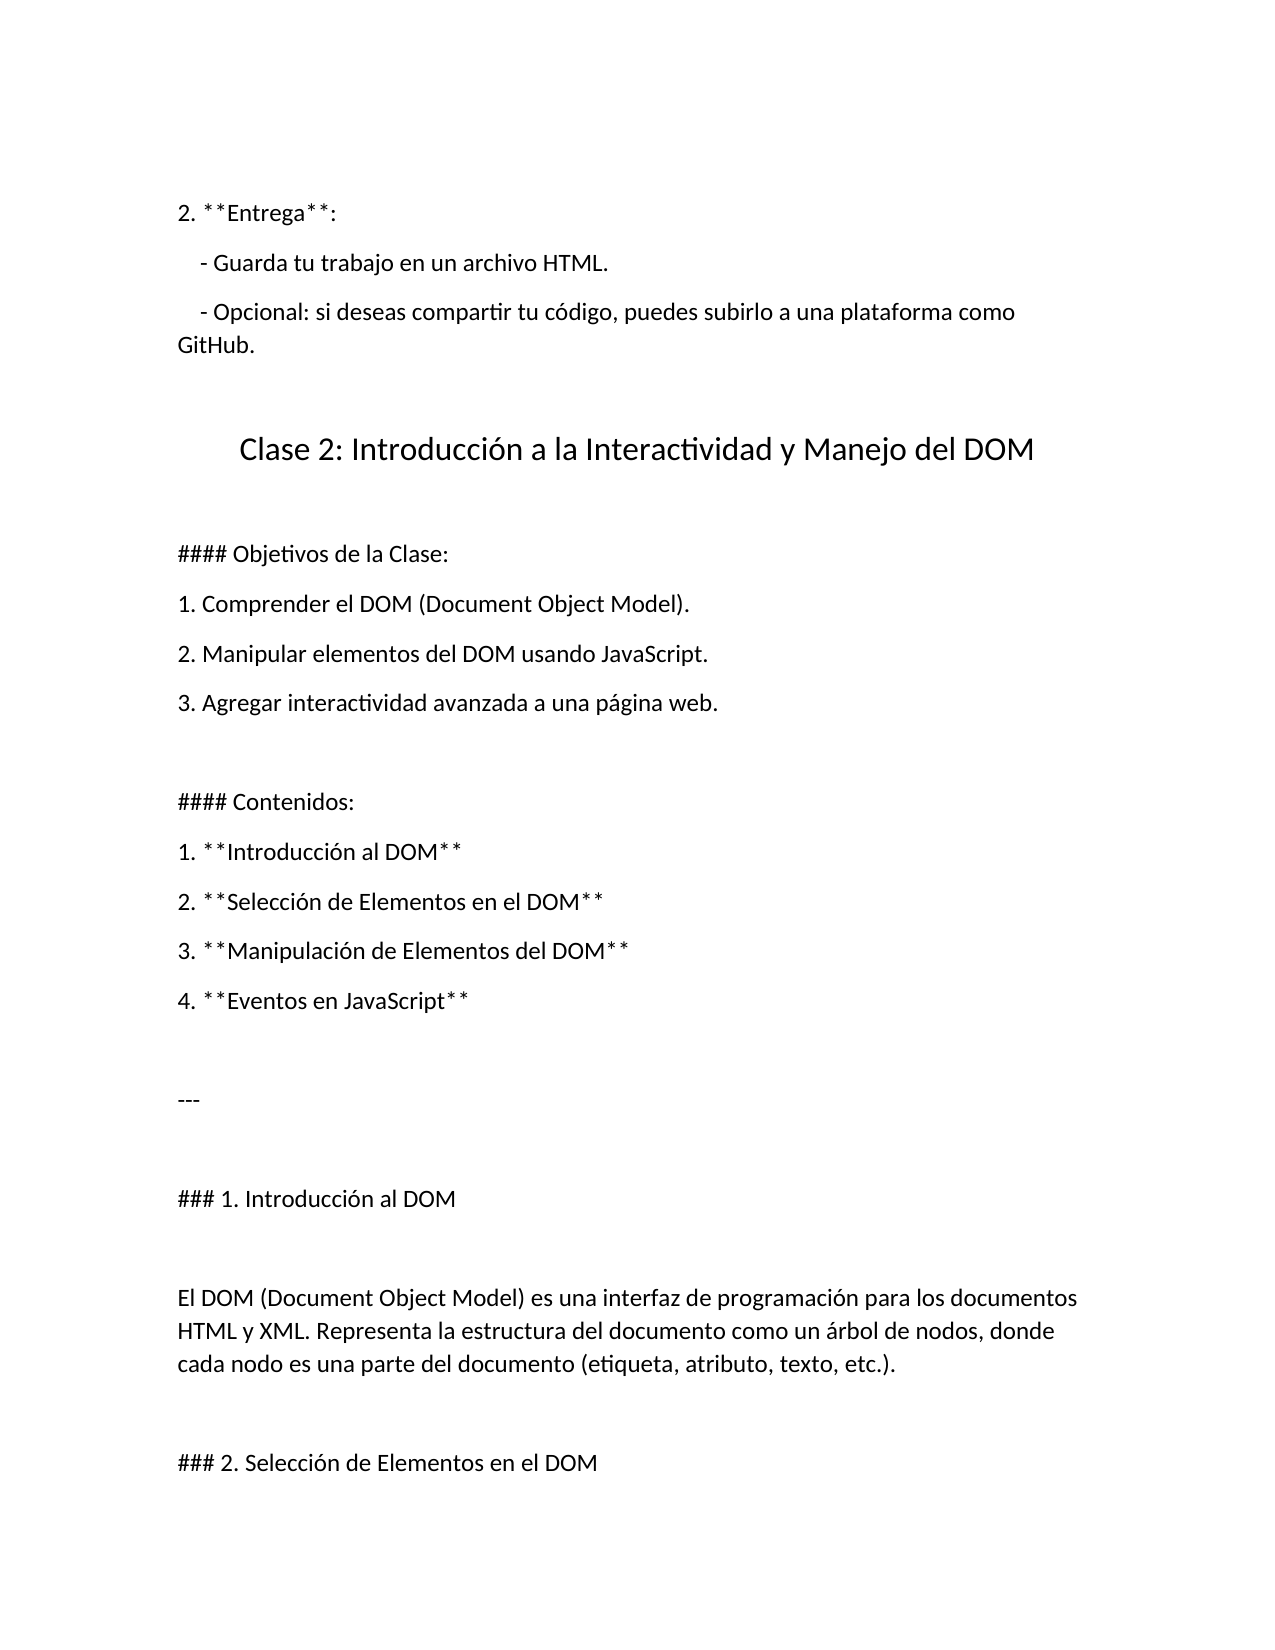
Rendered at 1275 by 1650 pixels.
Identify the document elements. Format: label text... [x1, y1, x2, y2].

text 1. Comprender el DOM (Document Object Model). [177, 588, 1098, 619]
text 3. **Manipulación de Elementos del DOM** [177, 935, 1098, 966]
text #### Contenidos: [177, 787, 1098, 817]
text 2. **Selección de Elementos en el DOM** [177, 886, 1098, 916]
text --- [177, 1084, 1098, 1114]
text 1. **Introducción al DOM** [177, 836, 1098, 867]
text ### 2. Selección de Elementos en el DOM [177, 1447, 1098, 1478]
text 4. **Eventos en JavaScript** [177, 985, 1098, 1015]
text 3. Agregar interactividad avanzada a una página web. [177, 687, 1098, 718]
text Clase 2: Introducción a la Interactividad y Manejo del DOM [177, 428, 1098, 469]
text 2. Manipular elementos del DOM usando JavaScript. [177, 638, 1098, 668]
text - Opcional: si deseas compartir tu código, puedes subirlo a una plataforma como GitHub. [177, 296, 1098, 360]
text #### Objetivos de la Clase: [177, 539, 1098, 569]
text ### 1. Introducción al DOM [177, 1183, 1098, 1214]
text El DOM (Document Object Model) es una interfaz de programación para los documentos HTML y XML. Representa la estructura del documento como un árbol de nodos, donde cada nodo es una parte del documento (etiqueta, atributo, texto, etc.). [177, 1282, 1098, 1379]
text 2. **Entrega**: [177, 197, 1098, 228]
text - Guarda tu trabajo en un archivo HTML. [177, 247, 1098, 277]
